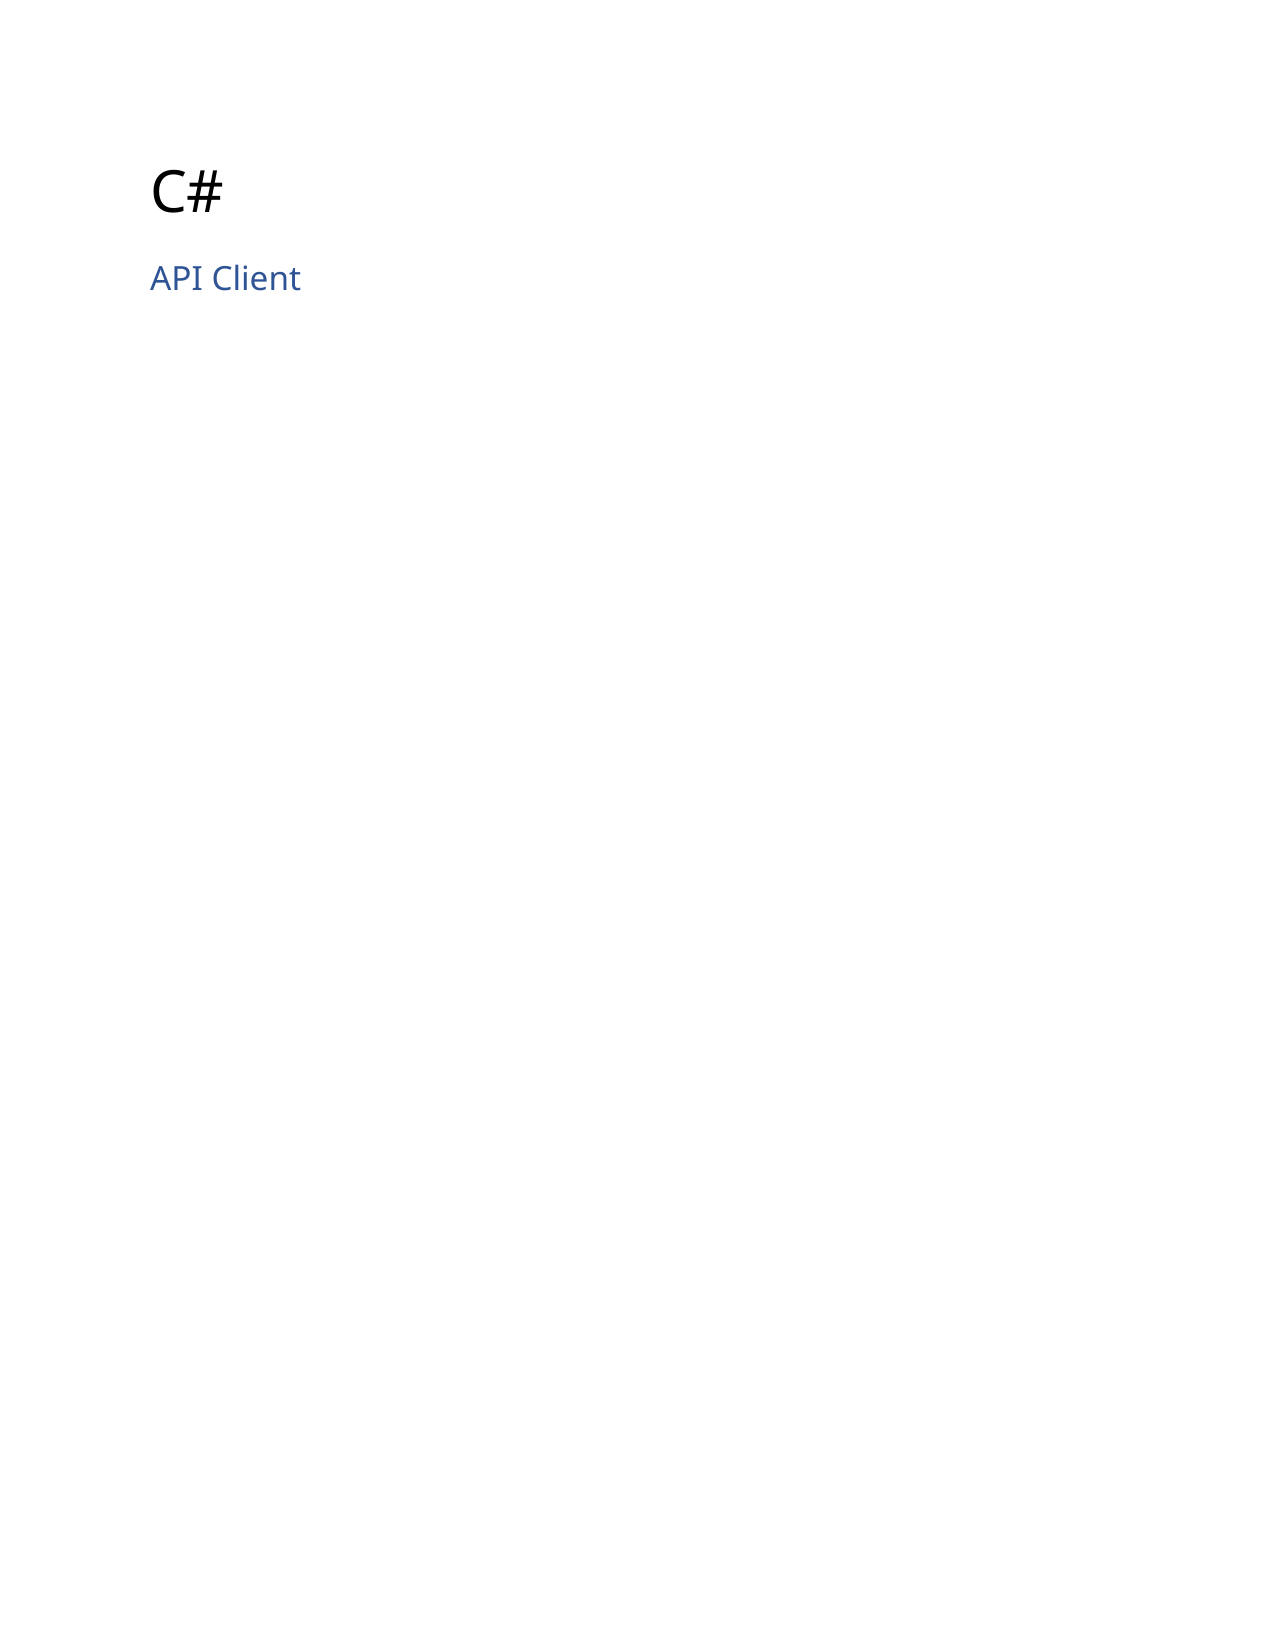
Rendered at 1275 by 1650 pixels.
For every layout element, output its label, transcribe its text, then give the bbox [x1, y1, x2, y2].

title C# [150, 150, 1125, 229]
subtitle API Client [150, 254, 1125, 300]
